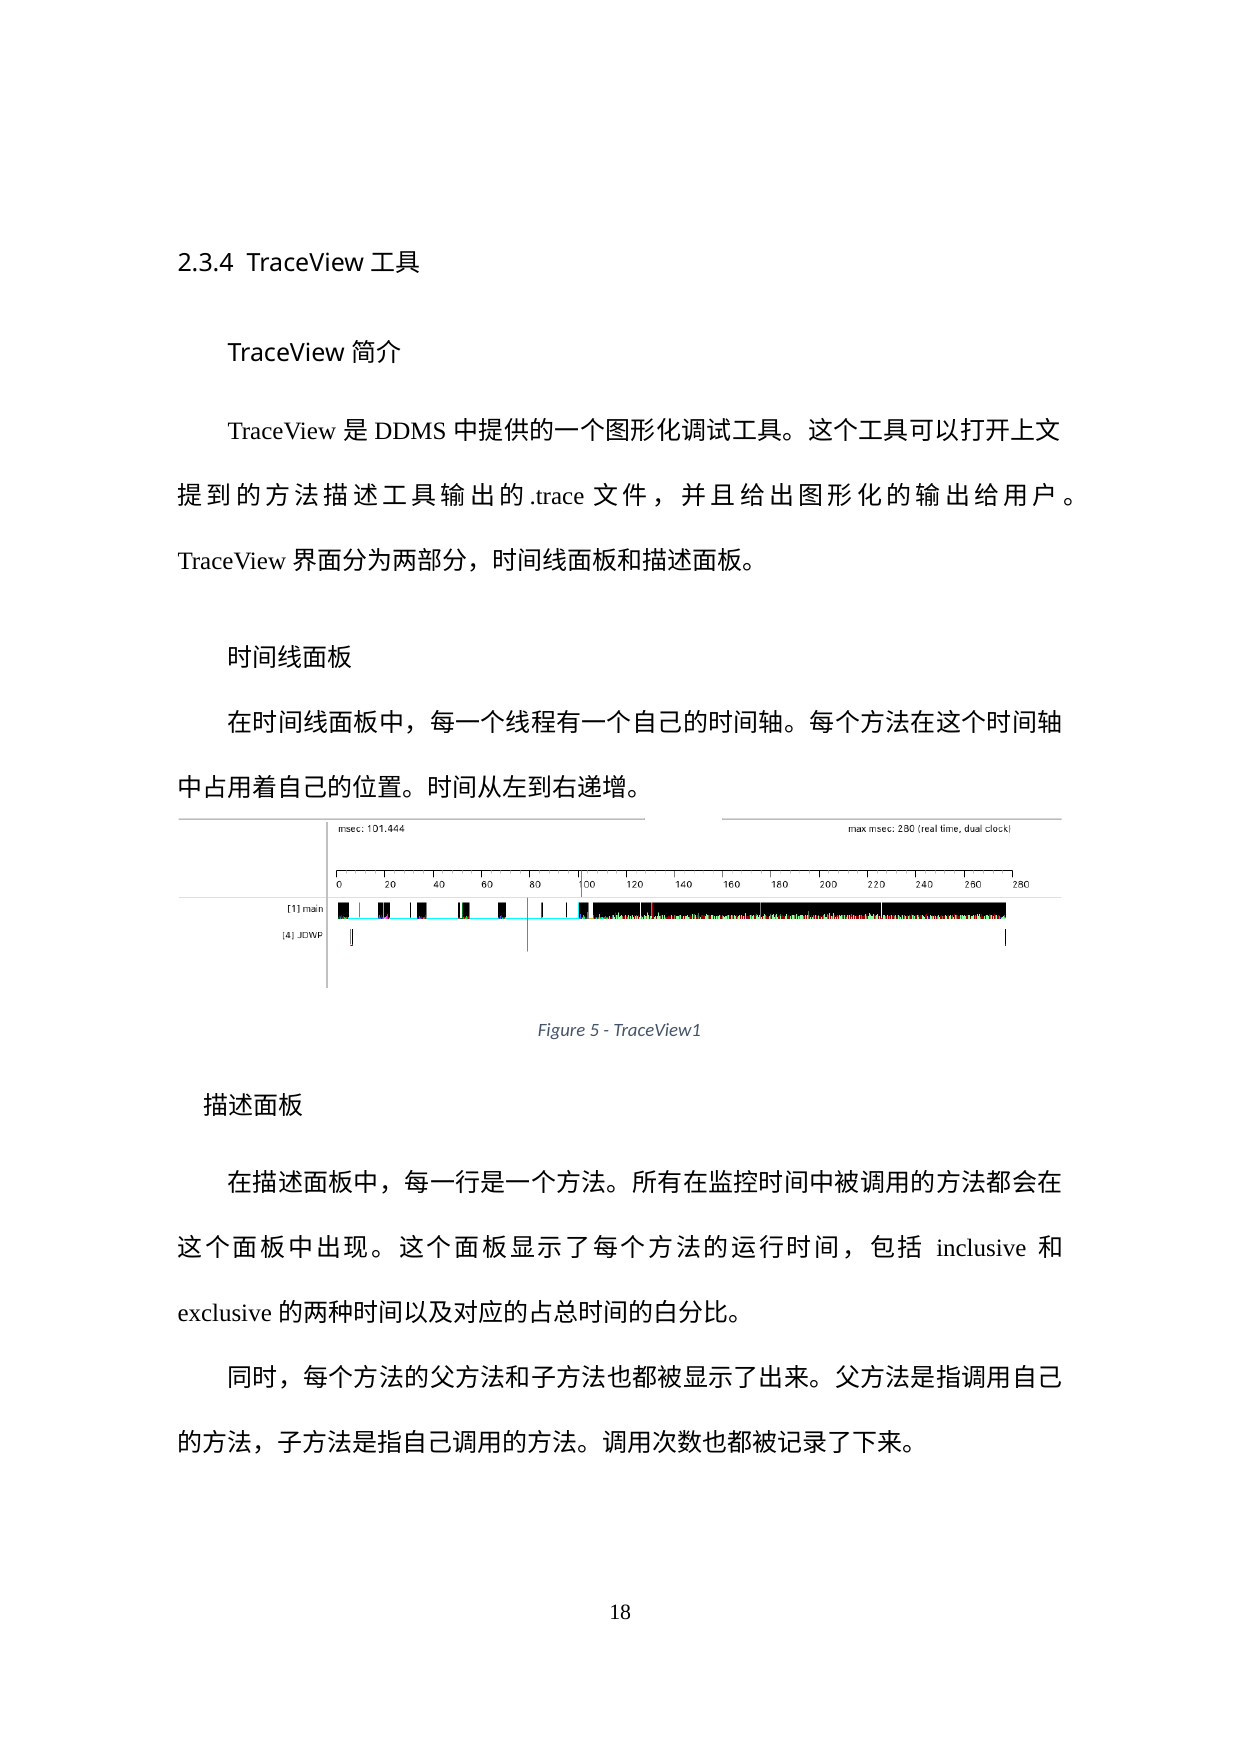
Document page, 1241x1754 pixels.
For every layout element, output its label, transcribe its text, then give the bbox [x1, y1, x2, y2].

text 时间线面板 [177, 623, 1063, 688]
text 在描述面板中，每一行是一个方法。所有在监控时间中被调用的方法都会在这个面板中出现。这个面板显示了每个方法的运行时间，包括 inclusive 和 exclusive 的两种时间以及对应的占总时间的白分比。 [177, 1148, 1063, 1343]
text TraceView 是 DDMS 中提供的一个图形化调试工具。这个工具可以打开上文提到的方法描述工具输出的.trace文件，并且给出图形化的输出给用户。TraceView 界面分为两部分，时间线面板和描述面板。 [177, 396, 1063, 591]
picture [178, 818, 1062, 988]
text 描述面板 [177, 1071, 1063, 1136]
text 在时间线面板中，每一个线程有一个自己的时间轴。每个方法在这个时间轴中占用着自己的位置。时间从左到右递增。 [177, 688, 1063, 818]
text TraceView 简介 [177, 318, 1063, 383]
text 同时，每个方法的父方法和子方法也都被显示了出来。父方法是指调用自己的方法，子方法是指自己调用的方法。调用次数也都被记录了下来。 [177, 1343, 1063, 1473]
text 2.3.4 TraceView 工具 [177, 228, 1063, 293]
